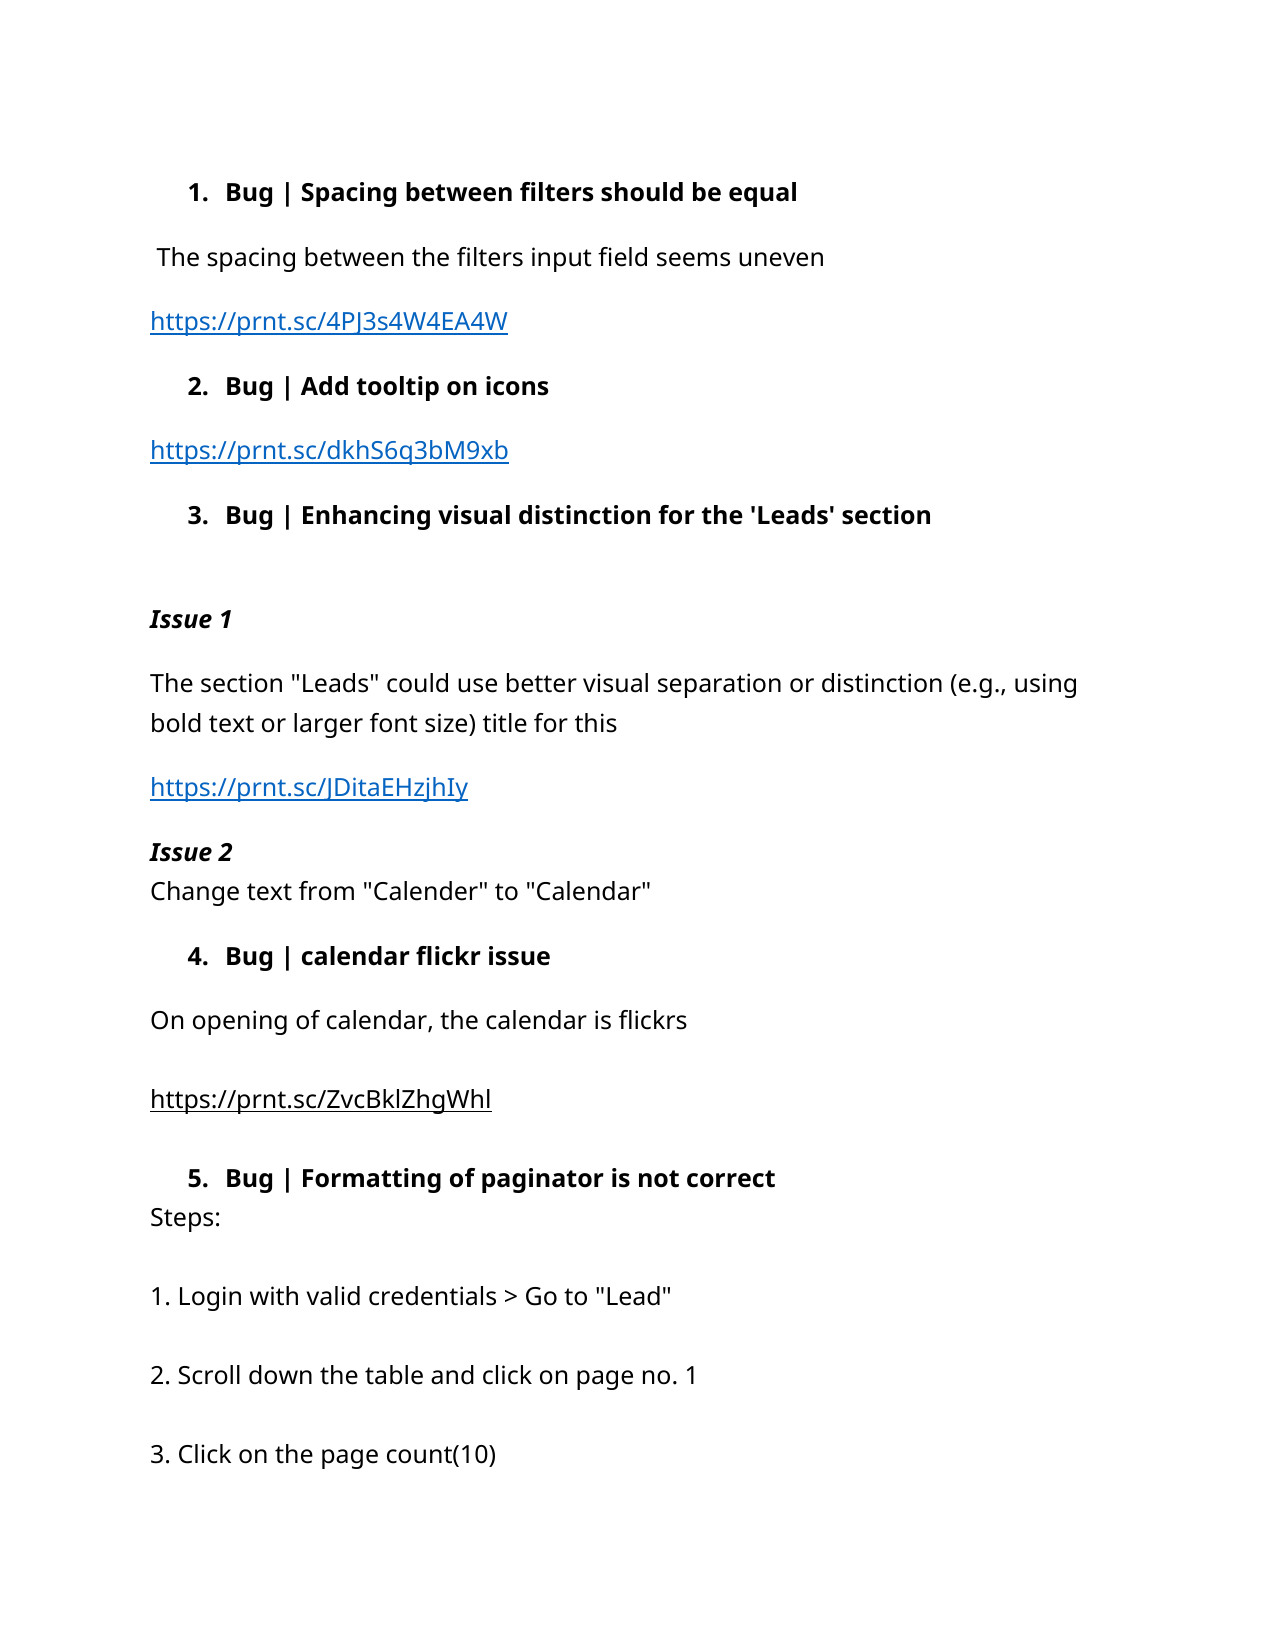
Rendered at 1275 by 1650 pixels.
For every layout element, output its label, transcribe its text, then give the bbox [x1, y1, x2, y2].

list Bug | Spacing between filters should be equal [187, 175, 1125, 209]
list Bug | Formatting of paginator is not correct [187, 1161, 1125, 1195]
text Issue 2 Change text from "Calender" to "Calendar" [150, 834, 1125, 908]
text Steps: [150, 1200, 1125, 1274]
list Bug | Add tooltip on icons [187, 368, 1125, 402]
list Bug | calendar flickr issue [187, 938, 1125, 972]
text Issue 1 [150, 601, 1125, 635]
text The section "Leads" could use better visual separation or distinction (e.g., using bold text or larger font size) title for this [150, 666, 1125, 739]
text 2. Scroll down the table and click on page no. 1 [150, 1358, 1125, 1432]
text https://prnt.sc/4PJ3s4W4EA4W [150, 304, 1125, 338]
list Bug | Enhancing visual distinction for the 'Leads' section [187, 497, 1125, 531]
text https://prnt.sc/dkhS6q3bM9xb [150, 433, 1125, 467]
text 3. Click on the page count(10) [150, 1437, 1125, 1471]
text On opening of calendar, the calendar is flickrs [150, 1003, 1125, 1037]
text 1. Login with valid credentials > Go to "Lead" [150, 1279, 1125, 1353]
text The spacing between the filters input field seems uneven [150, 239, 1125, 273]
text https://prnt.sc/ZvcBklZhgWhl [150, 1082, 1125, 1116]
text https://prnt.sc/JDitaEHzjhIy [150, 770, 1125, 804]
